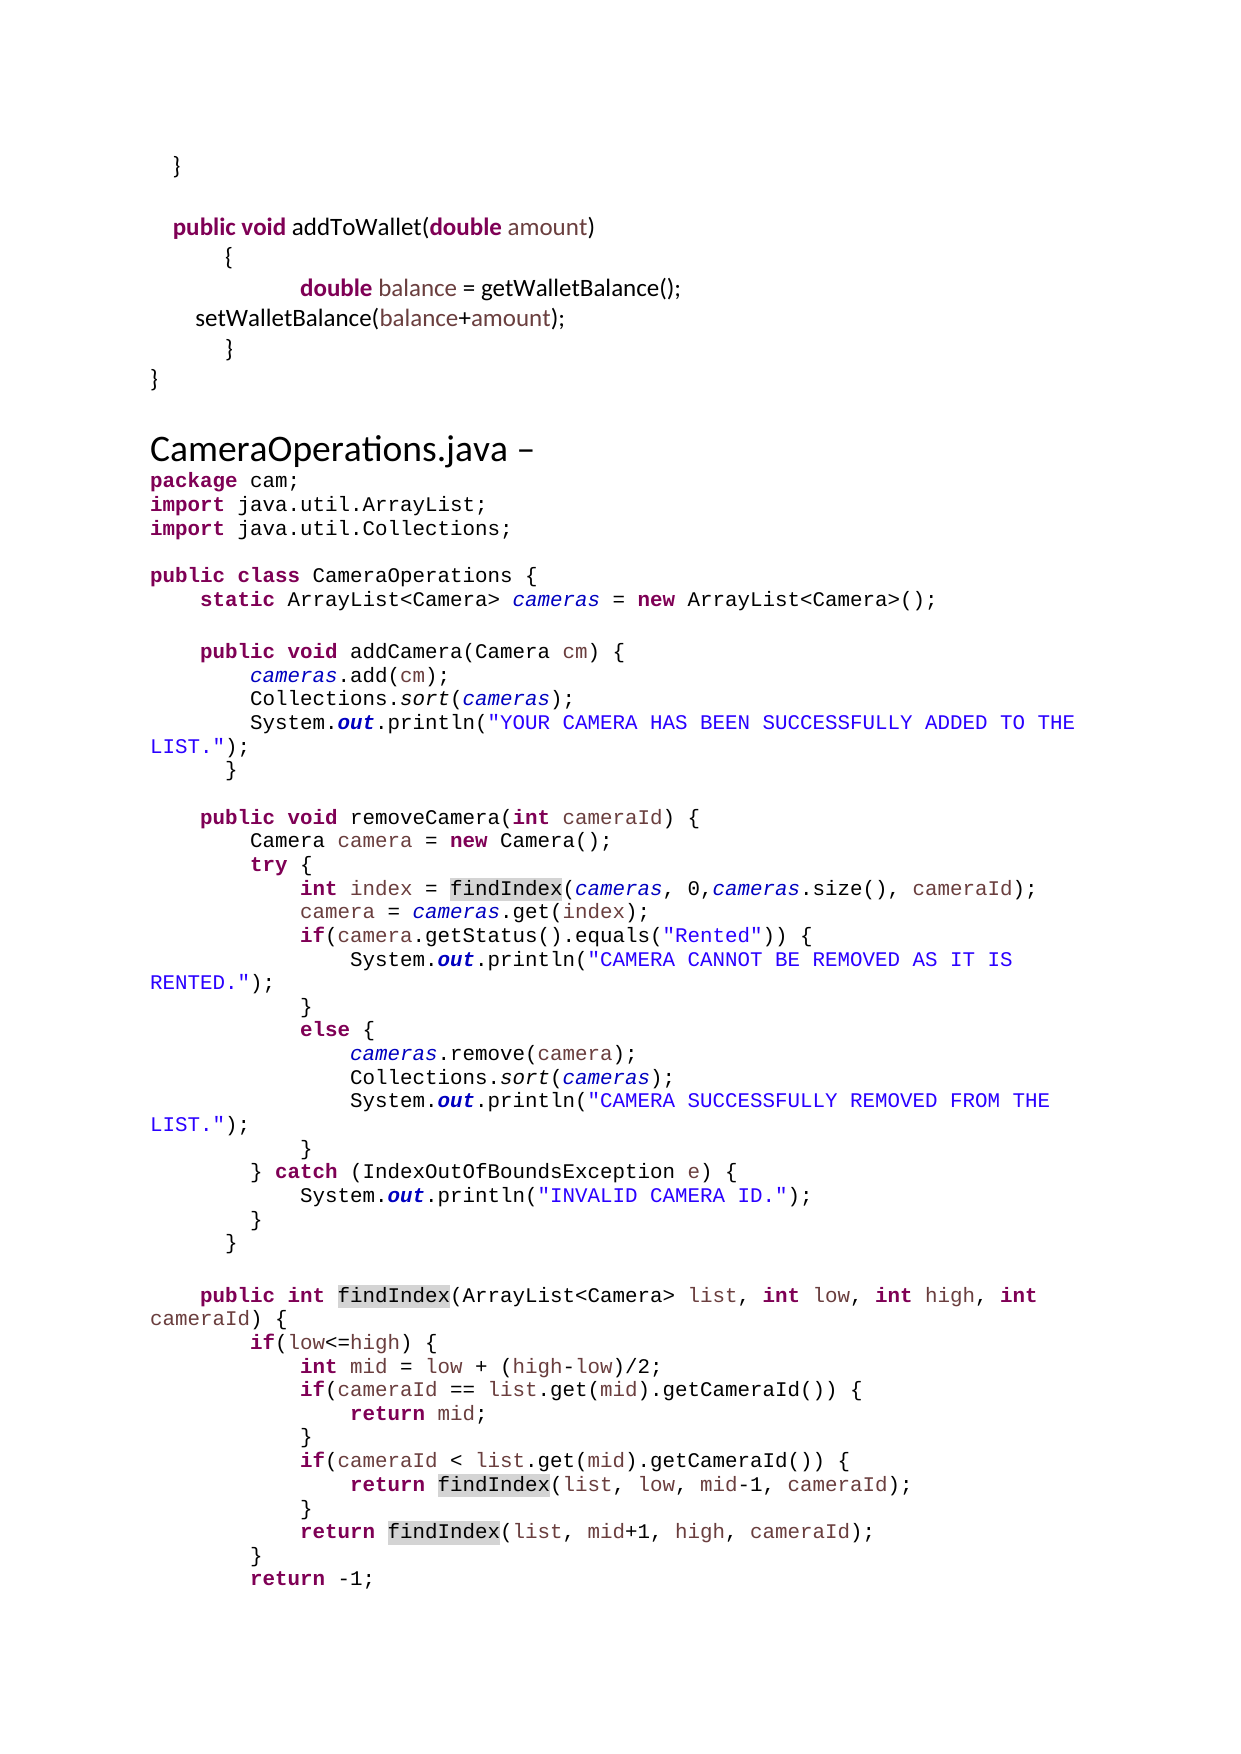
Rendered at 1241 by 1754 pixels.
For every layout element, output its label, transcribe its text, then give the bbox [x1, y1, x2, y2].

text } [150, 996, 1090, 1019]
text int mid = low + (high-low)/2; [150, 1356, 1090, 1379]
text System.out.println("INVALID CAMERA ID."); [150, 1185, 1090, 1209]
text if(low<=high) { [150, 1332, 1090, 1356]
text public void removeCamera(int cameraId) { [150, 807, 1090, 830]
text if(cameraId == list.get(mid).getCameraId()) { [150, 1379, 1090, 1403]
text import java.util.ArrayList; [150, 494, 1090, 518]
text package cam; [150, 471, 1090, 494]
text return findIndex(list, mid+1, high, cameraId); [500, 1521, 1090, 1545]
text { [150, 242, 1090, 272]
text cameras.remove(camera); [150, 1043, 1090, 1067]
text return findIndex(list, low, mid-1, cameraId); [150, 1474, 438, 1497]
text return mid; [150, 1403, 1090, 1427]
text } catch (IndexOutOfBoundsException e) { [150, 1161, 1090, 1185]
text int index = findIndex(cameras, 0,cameras.size(), cameraId); [150, 878, 450, 901]
text int index = findIndex(cameras, 0,cameras.size(), cameraId); [562, 878, 1090, 901]
text Collections.sort(cameras); [150, 1067, 1090, 1090]
text public int findIndex(ArrayList<Camera> list, int low, int high, int cameraId) { [150, 1285, 1090, 1332]
text public void addCamera(Camera cm) { [150, 641, 1090, 665]
text } [150, 364, 1090, 394]
text cameras.add(cm); [150, 665, 1090, 688]
text public void addToWallet(double amount) [150, 211, 1090, 242]
text System.out.println("CAMERA SUCCESSFULLY REMOVED FROM THE LIST."); [150, 1090, 1090, 1138]
text import java.util.Collections; [150, 518, 1090, 541]
text } [150, 759, 1090, 783]
text Camera camera = new Camera(); [150, 830, 1090, 854]
text setWalletBalance(balance+amount); [150, 303, 1090, 333]
text if(cameraId < list.get(mid).getCameraId()) { [150, 1450, 1090, 1474]
text try { [150, 854, 1090, 878]
text static ArrayList<Camera> cameras = new ArrayList<Camera>(); [150, 589, 1090, 612]
text } [150, 1138, 1090, 1161]
text } [150, 1545, 1090, 1568]
text } [150, 150, 1090, 181]
text return findIndex(list, mid+1, high, cameraId); [150, 1521, 388, 1545]
text } [150, 1209, 1090, 1232]
text } [150, 1427, 1090, 1450]
text public class CameraOperations { [150, 565, 1090, 589]
text } [150, 1497, 1090, 1521]
text else { [150, 1019, 1090, 1043]
text System.out.println("CAMERA CANNOT BE REMOVED AS IT IS RENTED."); [150, 948, 1090, 996]
text System.out.println("YOUR CAMERA HAS BEEN SUCCESSFULLY ADDED TO THE LIST."); [150, 712, 1090, 759]
text camera = cameras.get(index); [150, 901, 1090, 925]
text return findIndex(list, low, mid-1, cameraId); [550, 1474, 1090, 1497]
text double balance = getWalletBalance(); [150, 272, 1090, 303]
text return -1; [150, 1568, 1090, 1592]
text } [150, 333, 1090, 364]
text Collections.sort(cameras); [150, 688, 1090, 712]
text } [150, 1232, 1090, 1256]
text CameraOperations.java – [150, 425, 1090, 471]
text if(camera.getStatus().equals("Rented")) { [150, 925, 1090, 948]
